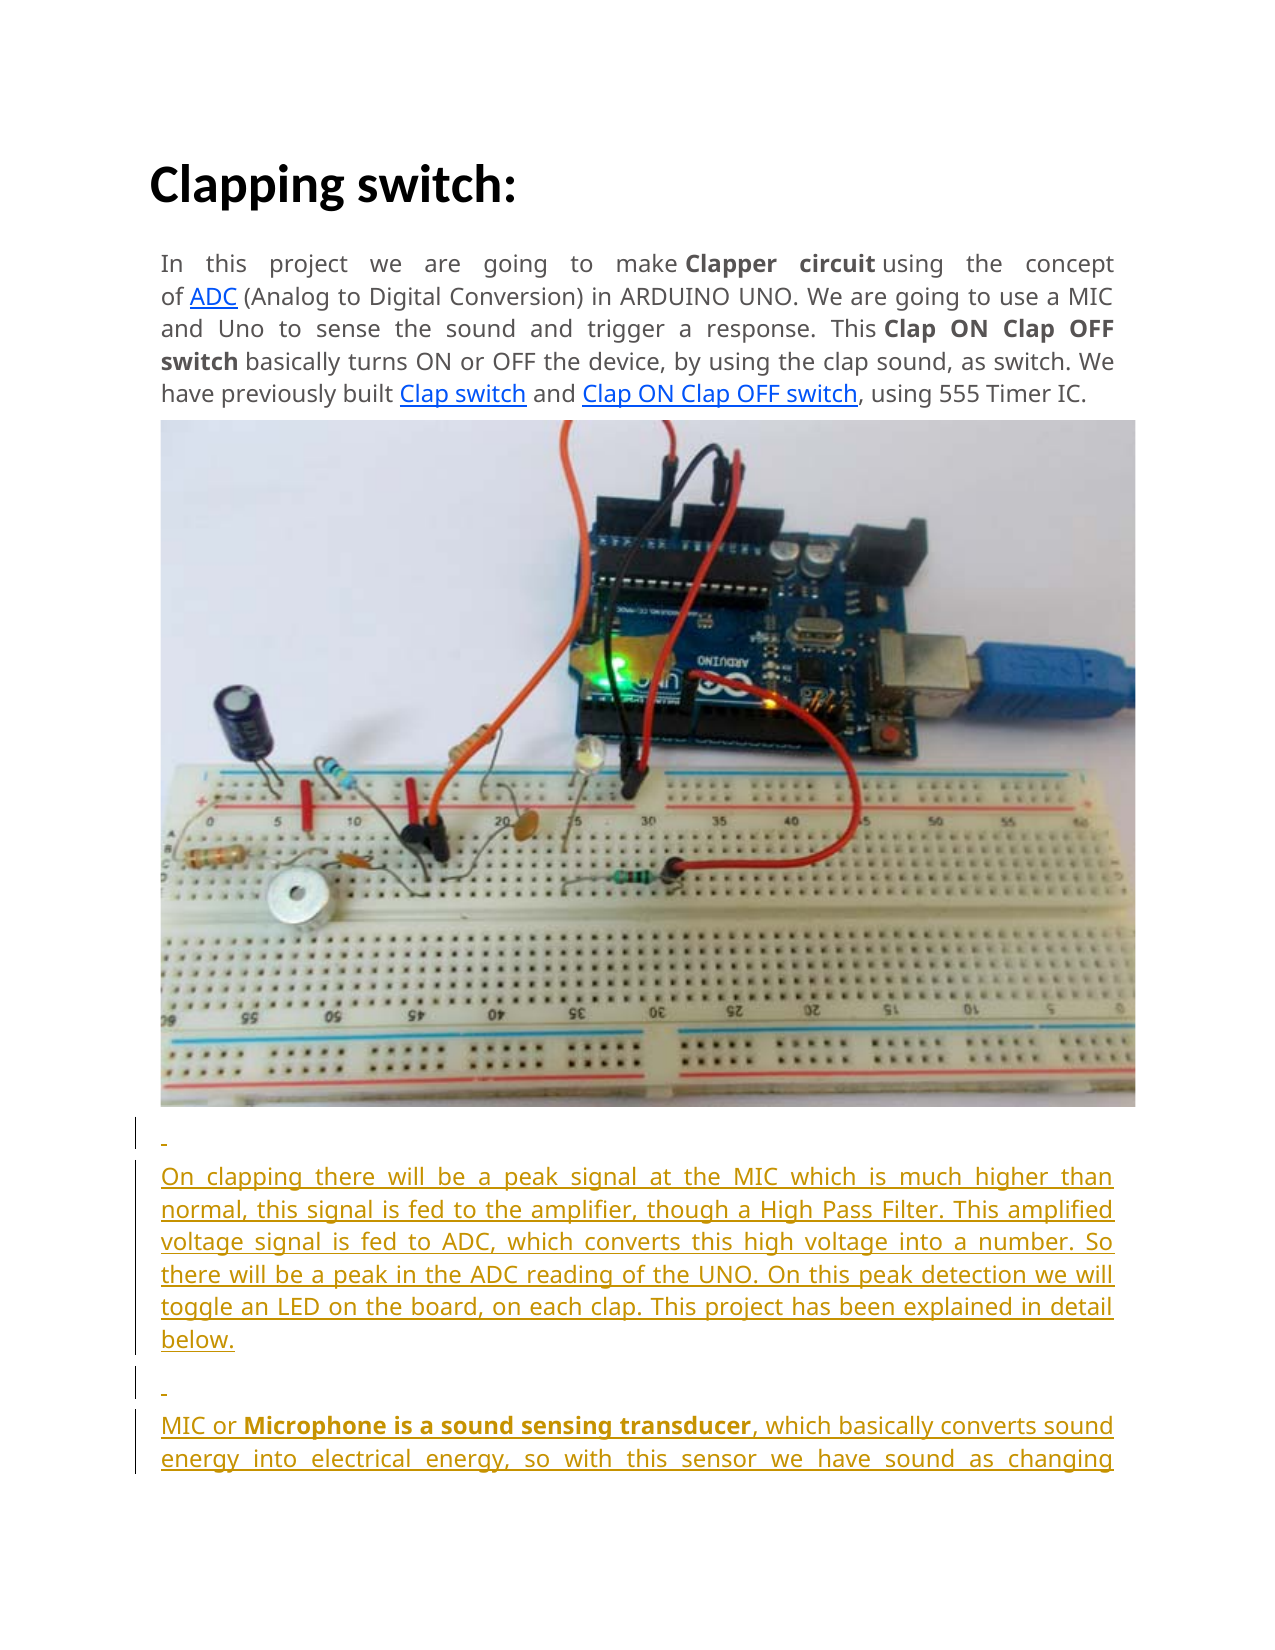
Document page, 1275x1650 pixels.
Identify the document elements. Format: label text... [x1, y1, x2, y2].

text Clapping switch: [150, 150, 1125, 216]
text In this project we are going to make Clapper circuit using the concept of ADC (Analog to Digital Conversion) in ARDUINO UNO. We are going to use a MIC and Uno to sense the sound and trigger a response. This Clap ON Clap OFF switch basically turns ON or OFF the device, by using the clap sound, as switch. We have previously built Clap switch and Clap ON Clap OFF switch, using 555 Timer IC. [161, 247, 1114, 410]
picture [160, 420, 1136, 1107]
